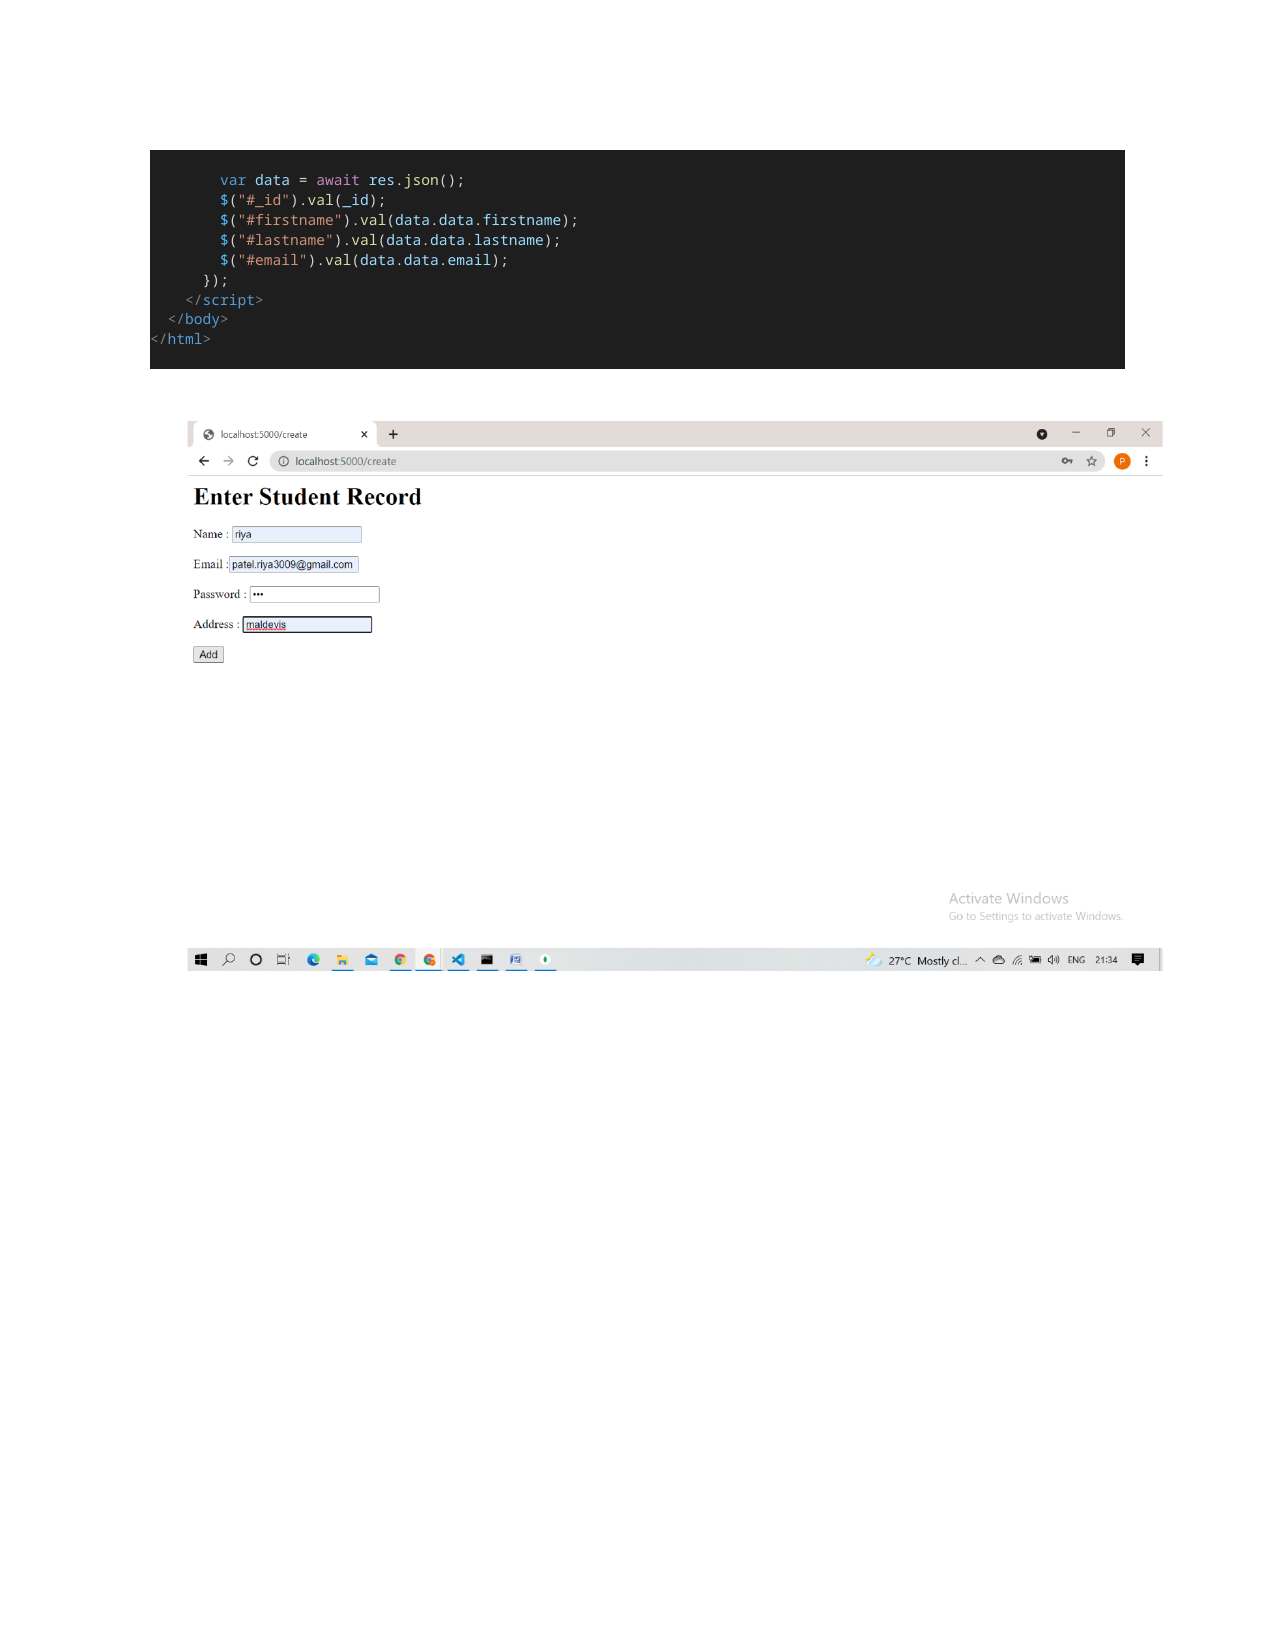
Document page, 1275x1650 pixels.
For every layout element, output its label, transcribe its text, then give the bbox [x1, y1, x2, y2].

text $("#lastname").val(data.data.lastname); [150, 229, 1125, 249]
text </script> [150, 289, 1125, 309]
text $("#_id").val(_id); [150, 190, 1125, 210]
text </body> [150, 309, 1125, 329]
text </html> [150, 329, 1125, 349]
text var data = await res.json(); [150, 170, 1125, 190]
text $("#email").val(data.data.email); [150, 249, 1125, 269]
picture [187, 421, 1163, 971]
text }); [150, 269, 1125, 289]
text $("#firstname").val(data.data.firstname); [150, 210, 1125, 229]
